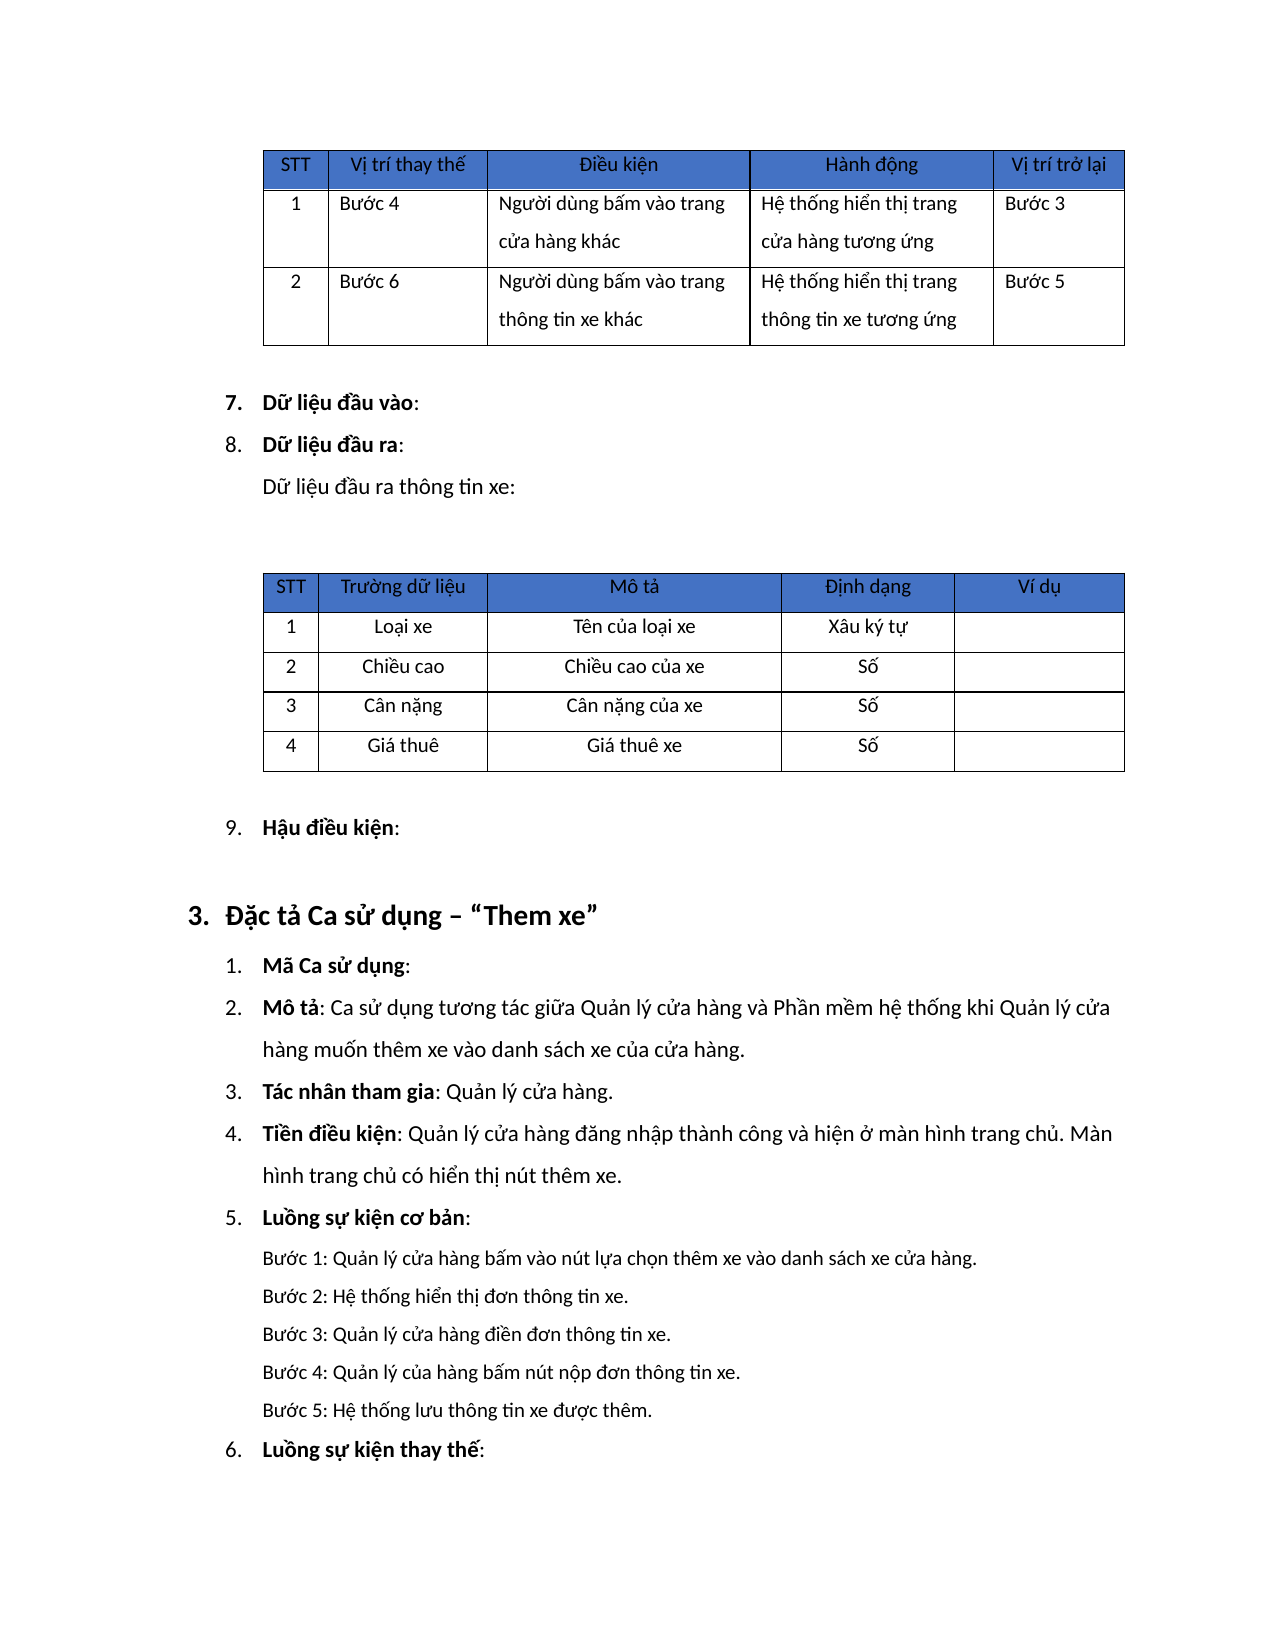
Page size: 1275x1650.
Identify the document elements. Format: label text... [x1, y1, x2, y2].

table_cell Số [782, 732, 954, 771]
table_cell Số [782, 653, 954, 691]
table_cell 2 [264, 653, 318, 691]
table_cell Số [782, 693, 954, 731]
table_cell 1 [264, 613, 318, 652]
table_header STT [264, 574, 318, 612]
table_cell Xâu ký tự [782, 613, 954, 652]
list Mô tả: Ca sử dụng tương tác giữa Quản lý cửa hàng và Phần mềm hệ thống khi Quản lý cửa hàng muốn thêm xe vào danh sách xe của cửa hàng. [225, 993, 1125, 1063]
table_cell Hệ thống hiển thị trang thông tin xe tương ứng [751, 268, 993, 345]
table_cell Giá thuê xe [488, 732, 781, 771]
table_header STT [264, 151, 328, 189]
table_header Vị trí trở lại [994, 151, 1124, 189]
table_cell Cân nặng của xe [488, 693, 781, 731]
list Bước 4: Quản lý của hàng bấm nút nộp đơn thông tin xe. [262, 1359, 1125, 1384]
table_cell [955, 613, 1124, 652]
list Đặc tả Ca sử dụng – “Them xe” [187, 897, 1125, 933]
list Mã Ca sử dụng: [225, 951, 1125, 979]
table_header Ví dụ [955, 574, 1124, 612]
list Tiền điều kiện: Quản lý cửa hàng đăng nhập thành công và hiện ở màn hình trang chủ. Màn hình trang chủ có hiển thị nút thêm xe. [225, 1119, 1125, 1189]
table_cell 1 [264, 191, 328, 267]
table_header Mô tả [488, 574, 781, 612]
list Luồng sự kiện cơ bản: [225, 1203, 1125, 1231]
list Tác nhân tham gia: Quản lý cửa hàng. [225, 1077, 1125, 1105]
table_cell Bước 5 [994, 268, 1124, 345]
list Dữ liệu đầu vào: [225, 388, 1125, 416]
table_cell 2 [264, 268, 328, 345]
table_cell 4 [264, 732, 318, 771]
table_cell Bước 3 [994, 191, 1124, 267]
table_cell Bước 6 [329, 268, 487, 345]
table_cell [955, 653, 1124, 691]
list Bước 5: Hệ thống lưu thông tin xe được thêm. [262, 1397, 1125, 1423]
table_header Vị trí thay thế [329, 151, 487, 189]
table_header Hành động [751, 151, 993, 189]
table_cell Hệ thống hiển thị trang cửa hàng tương ứng [751, 191, 993, 267]
table_cell Giá thuê [319, 732, 487, 771]
list Bước 2: Hệ thống hiển thị đơn thông tin xe. [262, 1283, 1125, 1308]
table_cell [955, 732, 1124, 771]
table_cell 3 [264, 693, 318, 731]
list Luồng sự kiện thay thế: [225, 1435, 1125, 1463]
list Dữ liệu đầu ra: [225, 430, 1125, 458]
table_cell Người dùng bấm vào trang thông tin xe khác [488, 268, 749, 345]
table_cell Cân nặng [319, 693, 487, 731]
list Bước 1: Quản lý cửa hàng bấm vào nút lựa chọn thêm xe vào danh sách xe cửa hàng. [262, 1245, 1125, 1270]
table_header Điều kiện [488, 151, 749, 189]
table_cell Chiều cao [319, 653, 487, 691]
list Hậu điều kiện: [225, 813, 1125, 842]
table_header Định dạng [782, 574, 954, 612]
table_cell Người dùng bấm vào trang cửa hàng khác [488, 191, 749, 267]
table_header Trường dữ liệu [319, 574, 487, 612]
list Dữ liệu đầu ra thông tin xe: [262, 472, 1125, 500]
table_cell Bước 4 [329, 191, 487, 267]
table_cell Loại xe [319, 613, 487, 652]
list Bước 3: Quản lý cửa hàng điền đơn thông tin xe. [262, 1321, 1125, 1346]
table_cell [955, 693, 1124, 731]
table_cell Chiều cao của xe [488, 653, 781, 691]
table_cell Tên của loại xe [488, 613, 781, 652]
